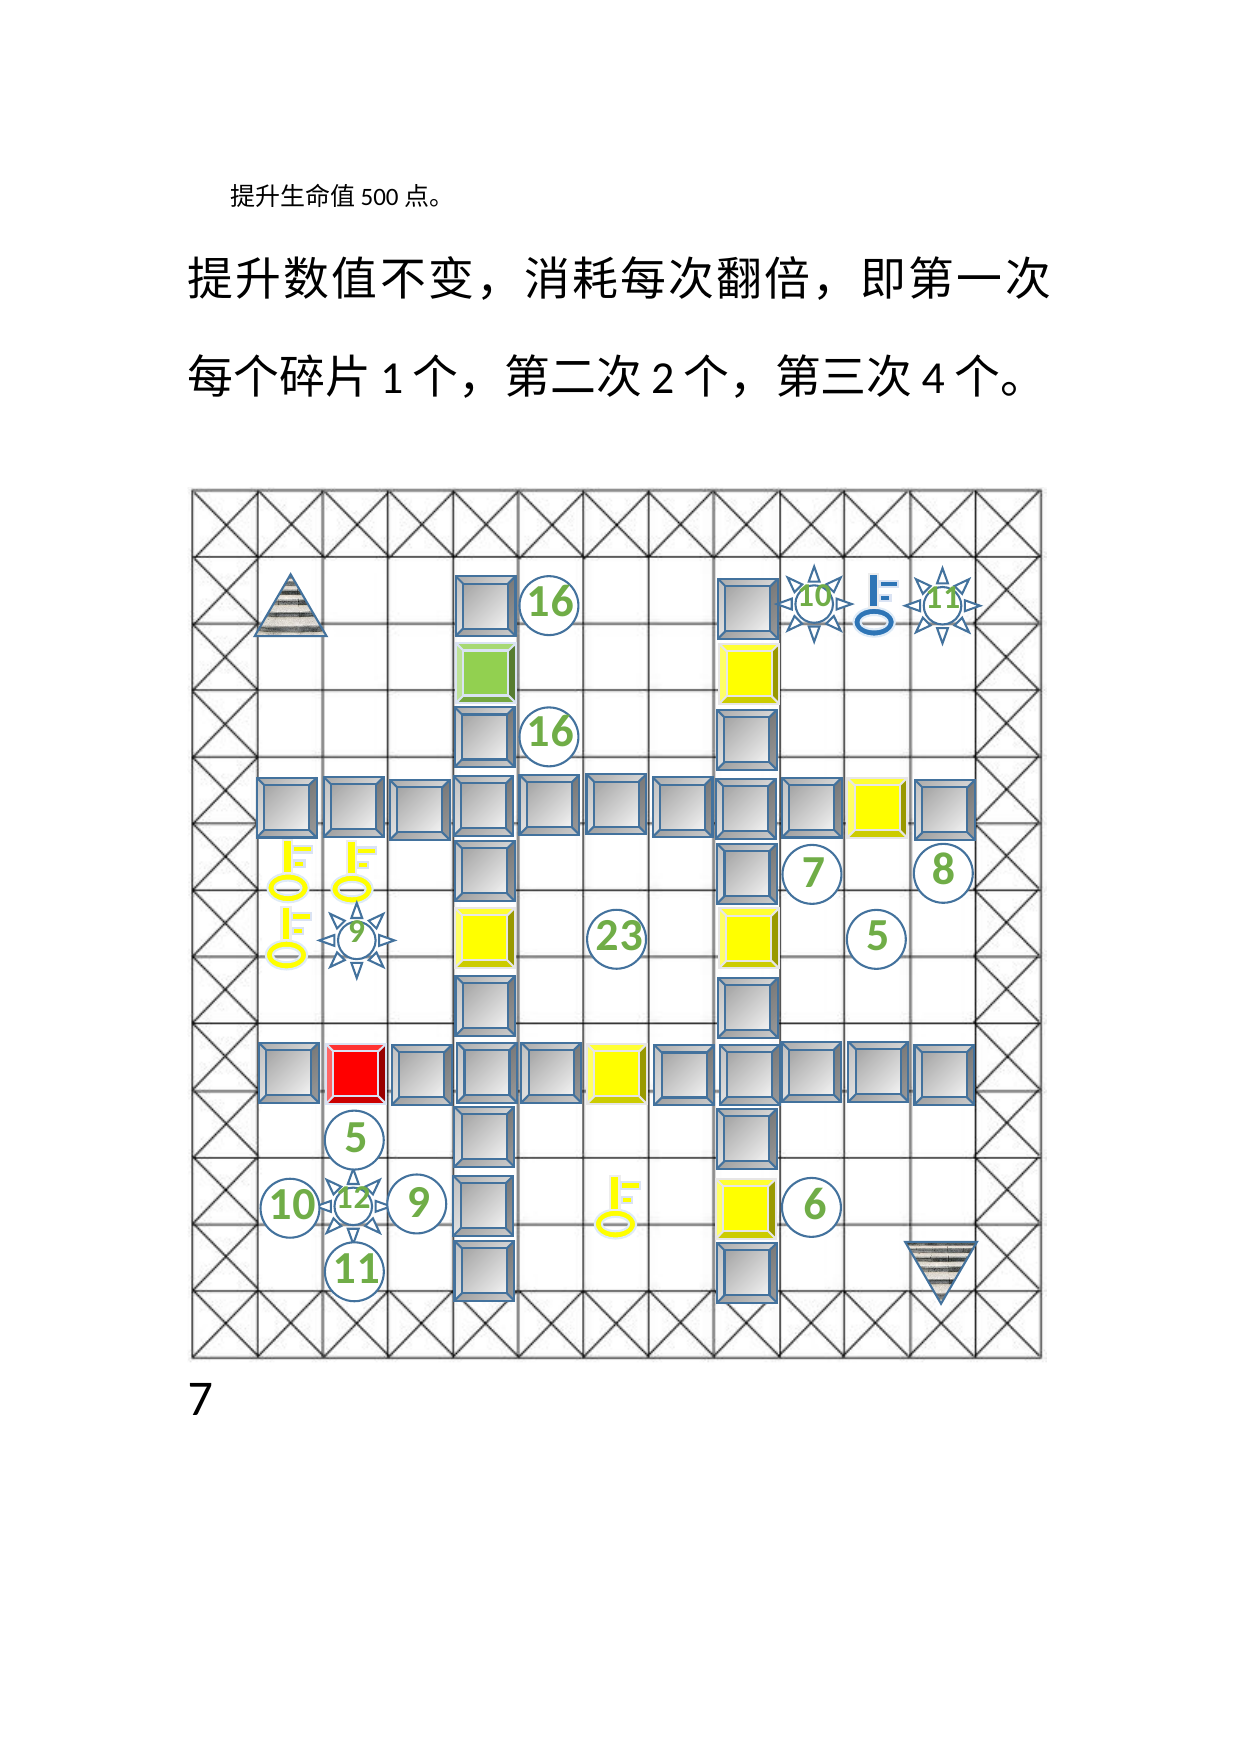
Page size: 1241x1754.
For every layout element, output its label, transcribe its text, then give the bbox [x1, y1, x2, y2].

picture [187, 487, 1047, 1364]
text 提升数值不变，消耗每次翻倍，即第一次每个碎片1个，第二次2个，第三次4个。 [187, 227, 1053, 422]
list 提升生命值 500 点。 [230, 162, 1053, 227]
text 7 [187, 1364, 1053, 1429]
